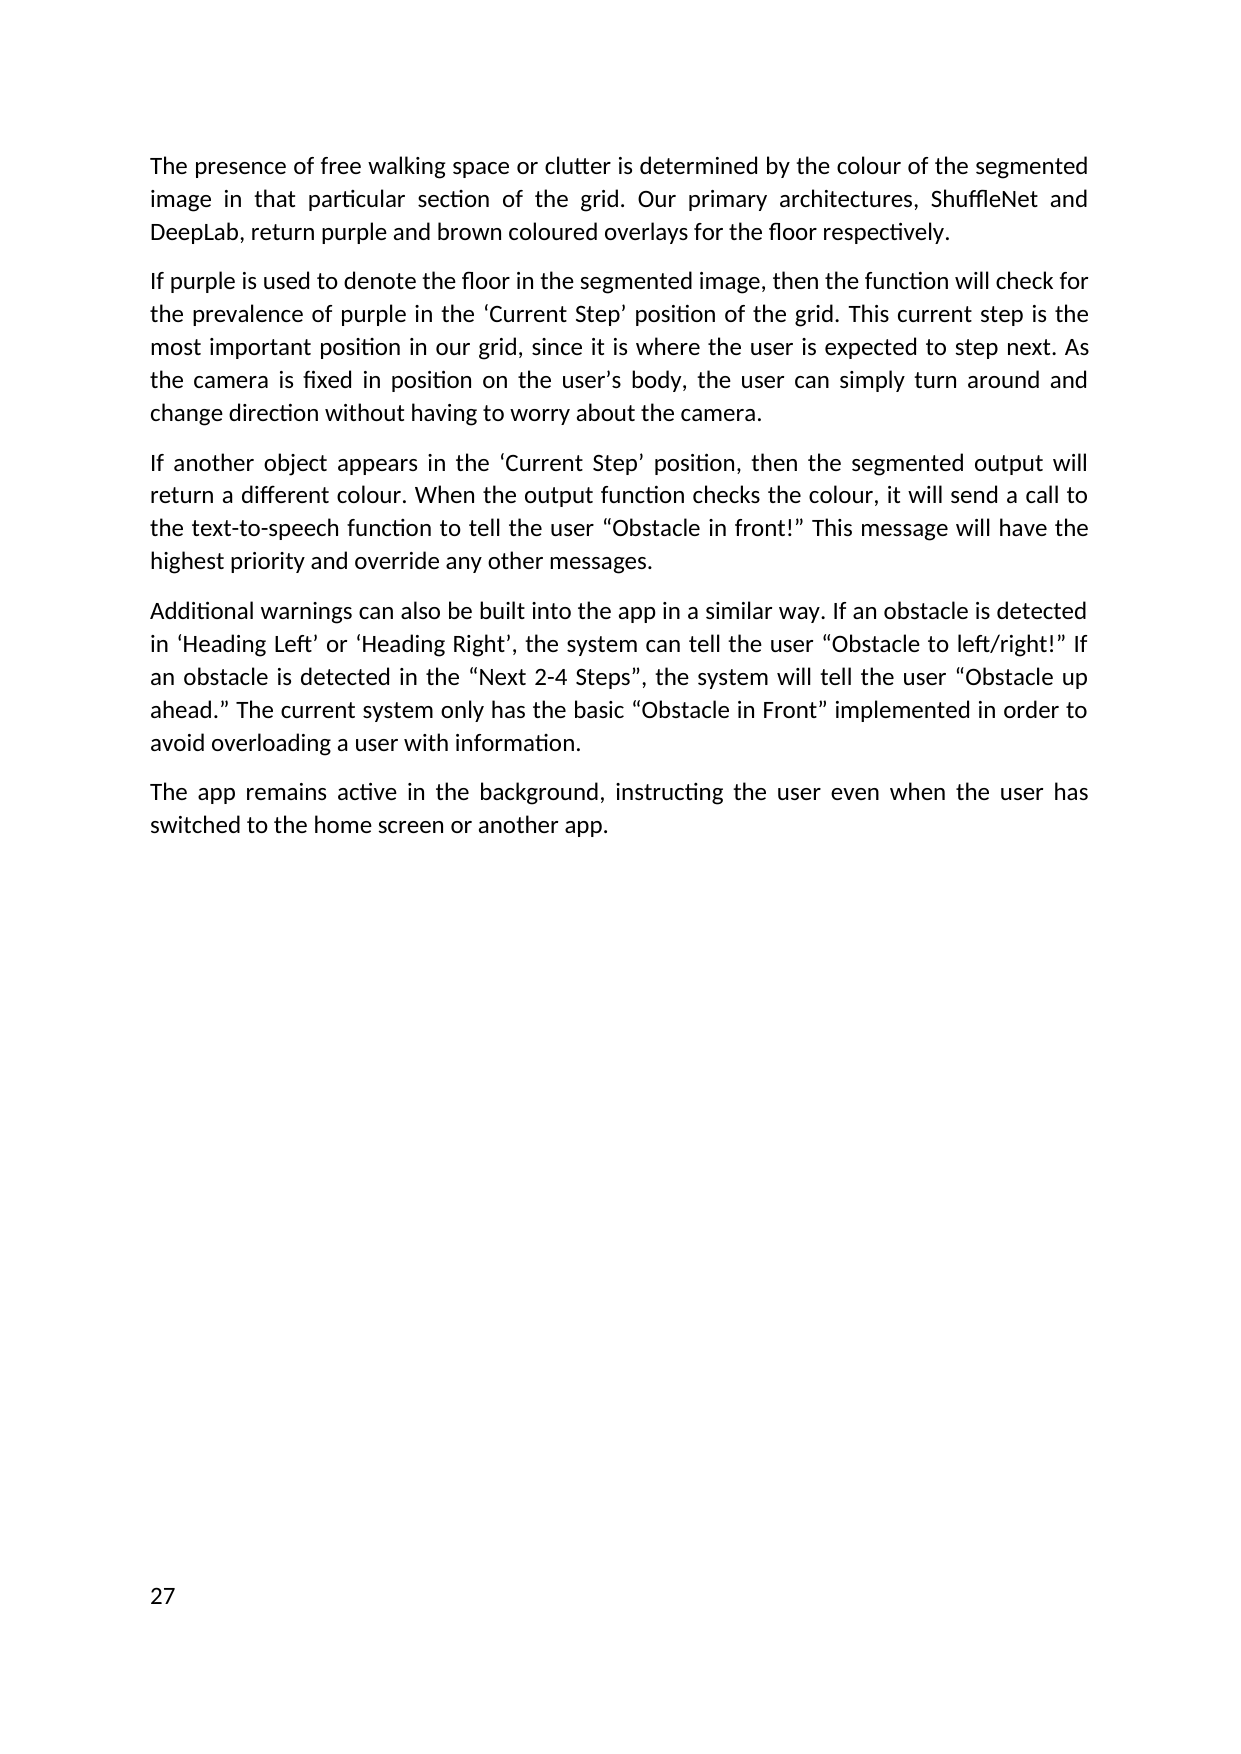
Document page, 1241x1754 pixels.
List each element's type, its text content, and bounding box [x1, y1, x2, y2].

text If purple is used to denote the floor in the segmented image, then the function will check for the prevalence of purple in the ‘Current Step’ position of the grid. This current step is the most important position in our grid, since it is where the user is expected to step next. As the camera is fixed in position on the user’s body, the user can simply turn around and change direction without having to worry about the camera. [150, 265, 1090, 428]
text If another object appears in the ‘Current Step’ position, then the segmented output will return a different colour. When the output function checks the colour, it will send a call to the text-to-speech function to tell the user “Obstacle in front!” This message will have the highest priority and override any other messages. [150, 447, 1090, 576]
text The presence of free walking space or clutter is determined by the colour of the segmented image in that particular section of the grid. Our primary architectures, ShuffleNet and DeepLab, return purple and brown coloured overlays for the floor respectively. [150, 150, 1090, 246]
text Additional warnings can also be built into the app in a similar way. If an obstacle is detected in ‘Heading Left’ or ‘Heading Right’, the system can tell the user “Obstacle to left/right!” If an obstacle is detected in the “Next 2-4 Steps”, the system will tell the user “Obstacle up ahead.” The current system only has the basic “Obstacle in Front” implemented in order to avoid overloading a user with information. [150, 595, 1090, 757]
text The app remains active in the background, instructing the user even when the user has switched to the home screen or another app. [150, 776, 1090, 840]
